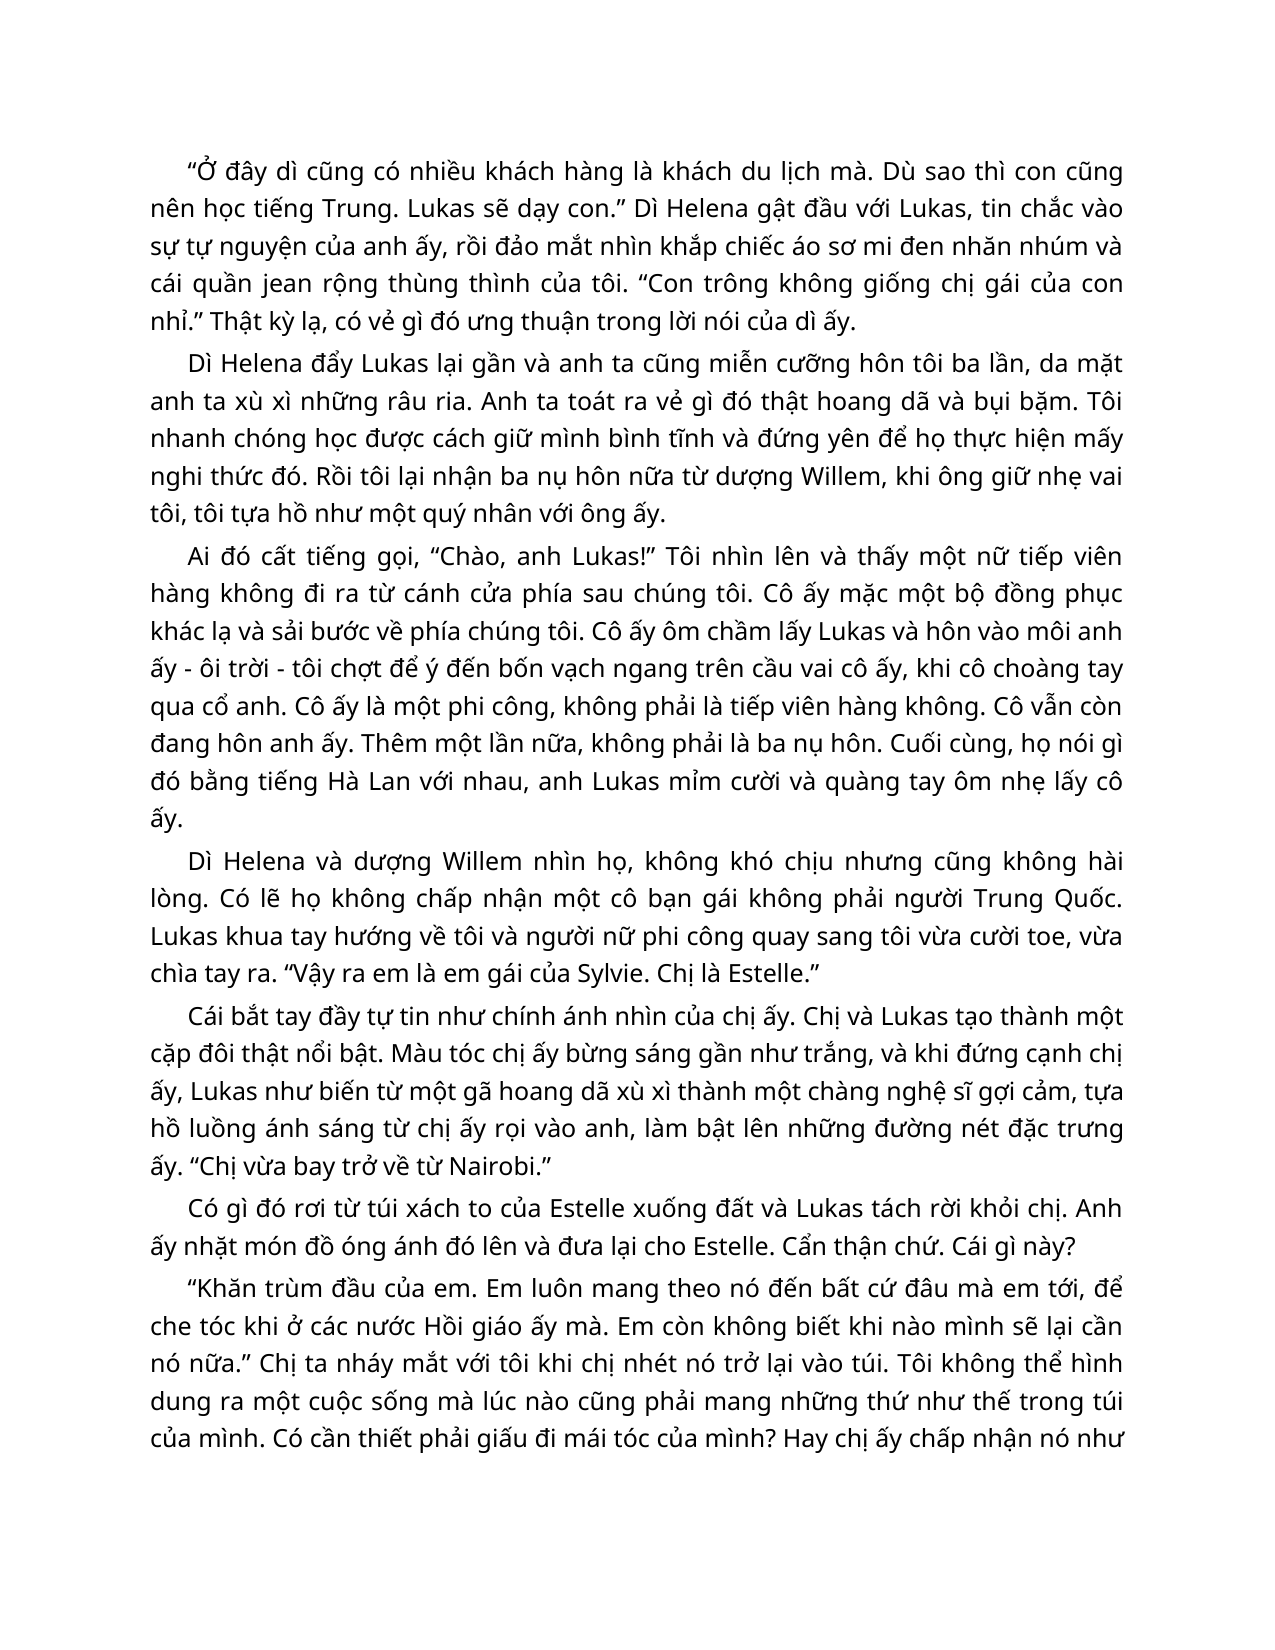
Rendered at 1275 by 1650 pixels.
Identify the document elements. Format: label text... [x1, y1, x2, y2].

text “Ở đây dì cũng có nhiều khách hàng là khách du lịch mà. Dù sao thì con cũng nên học tiếng Trung. Lukas sẽ dạy con.” Dì Helena gật đầu với Lukas, tin chắc vào sự tự nguyện của anh ấy, rồi đảo mắt nhìn khắp chiếc áo sơ mi đen nhăn nhúm và cái quần jean rộng thùng thình của tôi. “Con trông không giống chị gái của con nhỉ.” Thật kỳ lạ, có vẻ gì đó ưng thuận trong lời nói của dì ấy. [150, 150, 1125, 337]
text Có gì đó rơi từ túi xách to của Estelle xuống đất và Lukas tách rời khỏi chị. Anh ấy nhặt món đồ óng ánh đó lên và đưa lại cho Estelle. Cẩn thận chứ. Cái gì này? [150, 1187, 1125, 1262]
text Ai đó cất tiếng gọi, “Chào, anh Lukas!” Tôi nhìn lên và thấy một nữ tiếp viên hàng không đi ra từ cánh cửa phía sau chúng tôi. Cô ấy mặc một bộ đồng phục khác lạ và sải bước về phía chúng tôi. Cô ấy ôm chầm lấy Lukas và hôn vào môi anh ấy - ôi trời - tôi chợt để ý đến bốn vạch ngang trên cầu vai cô ấy, khi cô choàng tay qua cổ anh. Cô ấy là một phi công, không phải là tiếp viên hàng không. Cô vẫn còn đang hôn anh ấy. Thêm một lần nữa, không phải là ba nụ hôn. Cuối cùng, họ nói gì đó bằng tiếng Hà Lan với nhau, anh Lukas mỉm cười và quàng tay ôm nhẹ lấy cô ấy. [150, 535, 1125, 835]
text Dì Helena đẩy Lukas lại gần và anh ta cũng miễn cưỡng hôn tôi ba lần, da mặt anh ta xù xì những râu ria. Anh ta toát ra vẻ gì đó thật hoang dã và bụi bặm. Tôi nhanh chóng học được cách giữ mình bình tĩnh và đứng yên để họ thực hiện mấy nghi thức đó. Rồi tôi lại nhận ba nụ hôn nữa từ dượng Willem, khi ông giữ nhẹ vai tôi, tôi tựa hồ như một quý nhân với ông ấy. [150, 342, 1125, 530]
text Dì Helena và dượng Willem nhìn họ, không khó chịu nhưng cũng không hài lòng. Có lẽ họ không chấp nhận một cô bạn gái không phải người Trung Quốc. Lukas khua tay hướng về tôi và người nữ phi công quay sang tôi vừa cười toe, vừa chìa tay ra. “Vậy ra em là em gái của Sylvie. Chị là Estelle.” [150, 840, 1125, 990]
text Cái bắt tay đầy tự tin như chính ánh nhìn của chị ấy. Chị và Lukas tạo thành một cặp đôi thật nổi bật. Màu tóc chị ấy bừng sáng gần như trắng, và khi đứng cạnh chị ấy, Lukas như biến từ một gã hoang dã xù xì thành một chàng nghệ sĩ gợi cảm, tựa hồ luồng ánh sáng từ chị ấy rọi vào anh, làm bật lên những đường nét đặc trưng ấy. “Chị vừa bay trở về từ Nairobi.” [150, 995, 1125, 1182]
